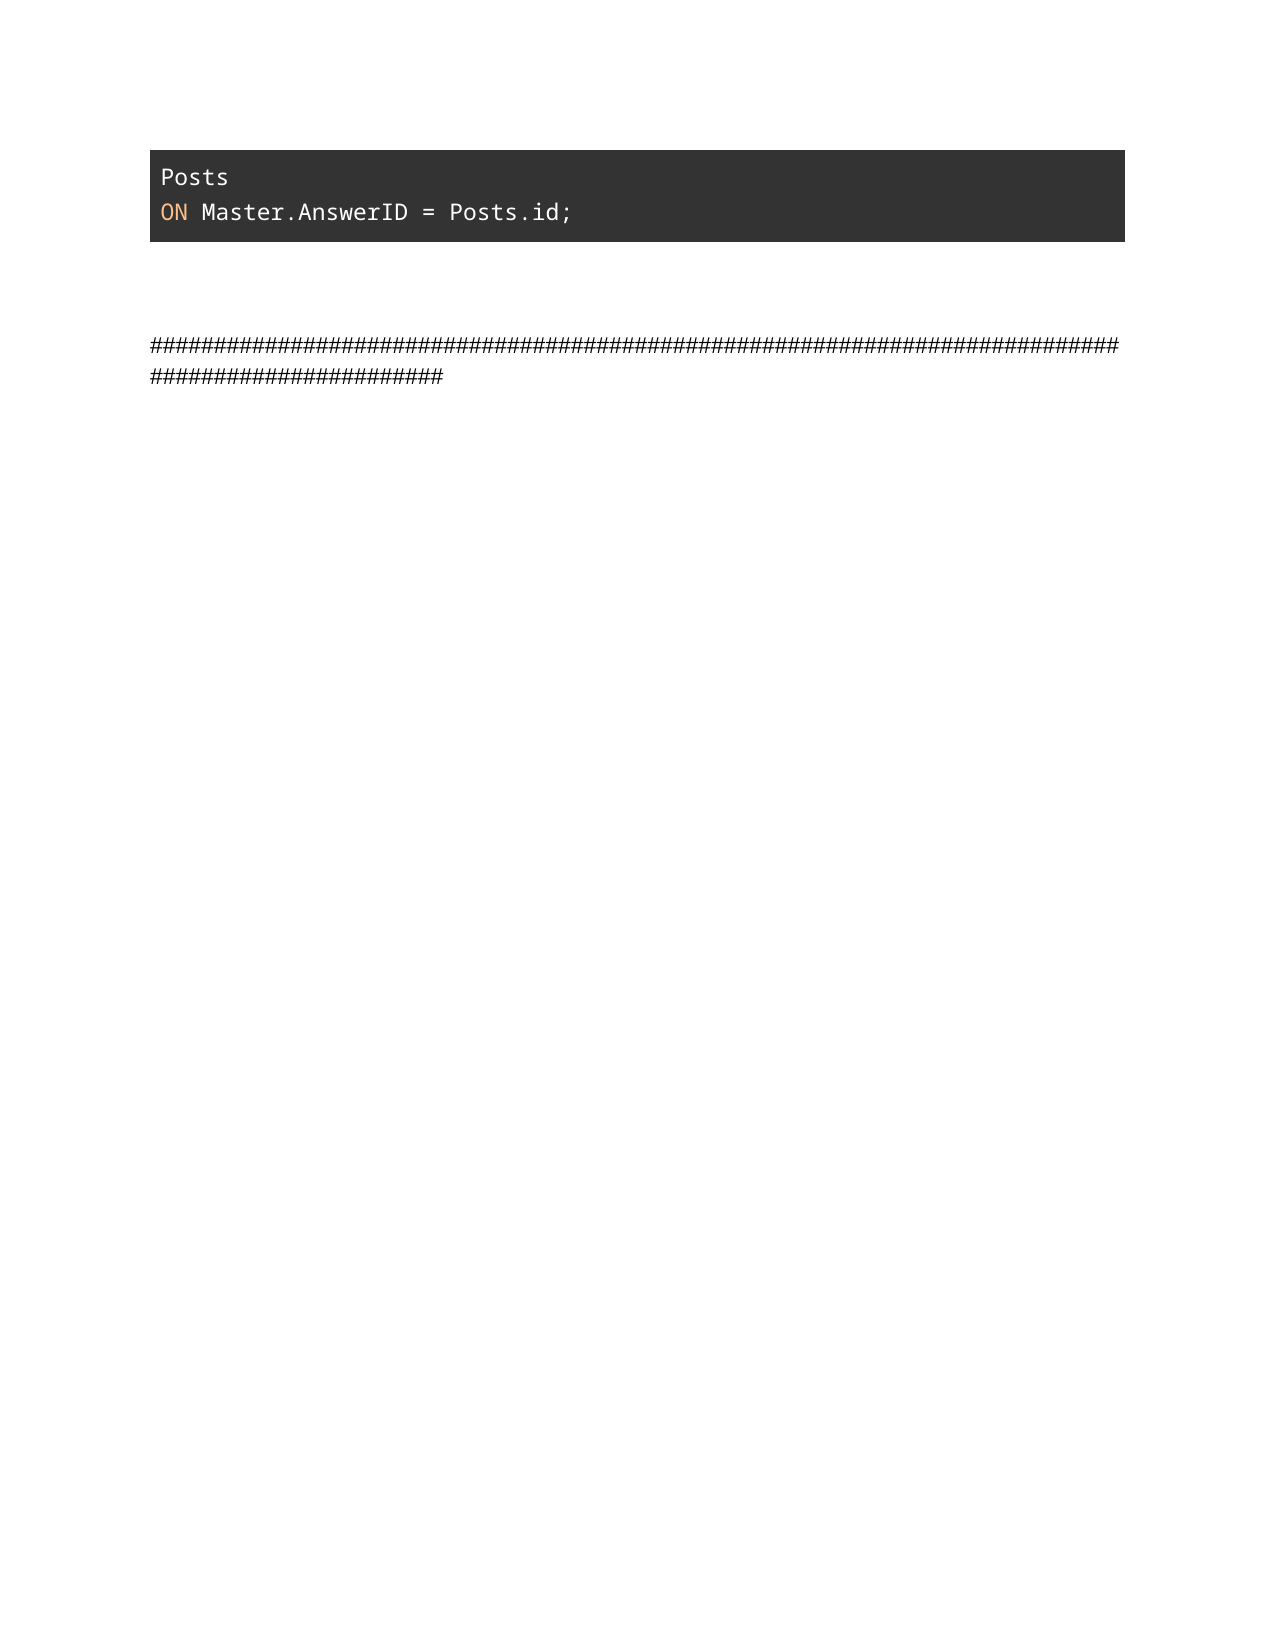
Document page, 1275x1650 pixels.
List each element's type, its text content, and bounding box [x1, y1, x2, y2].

text ################################################################################################### [150, 332, 1125, 389]
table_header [150, 150, 1125, 242]
